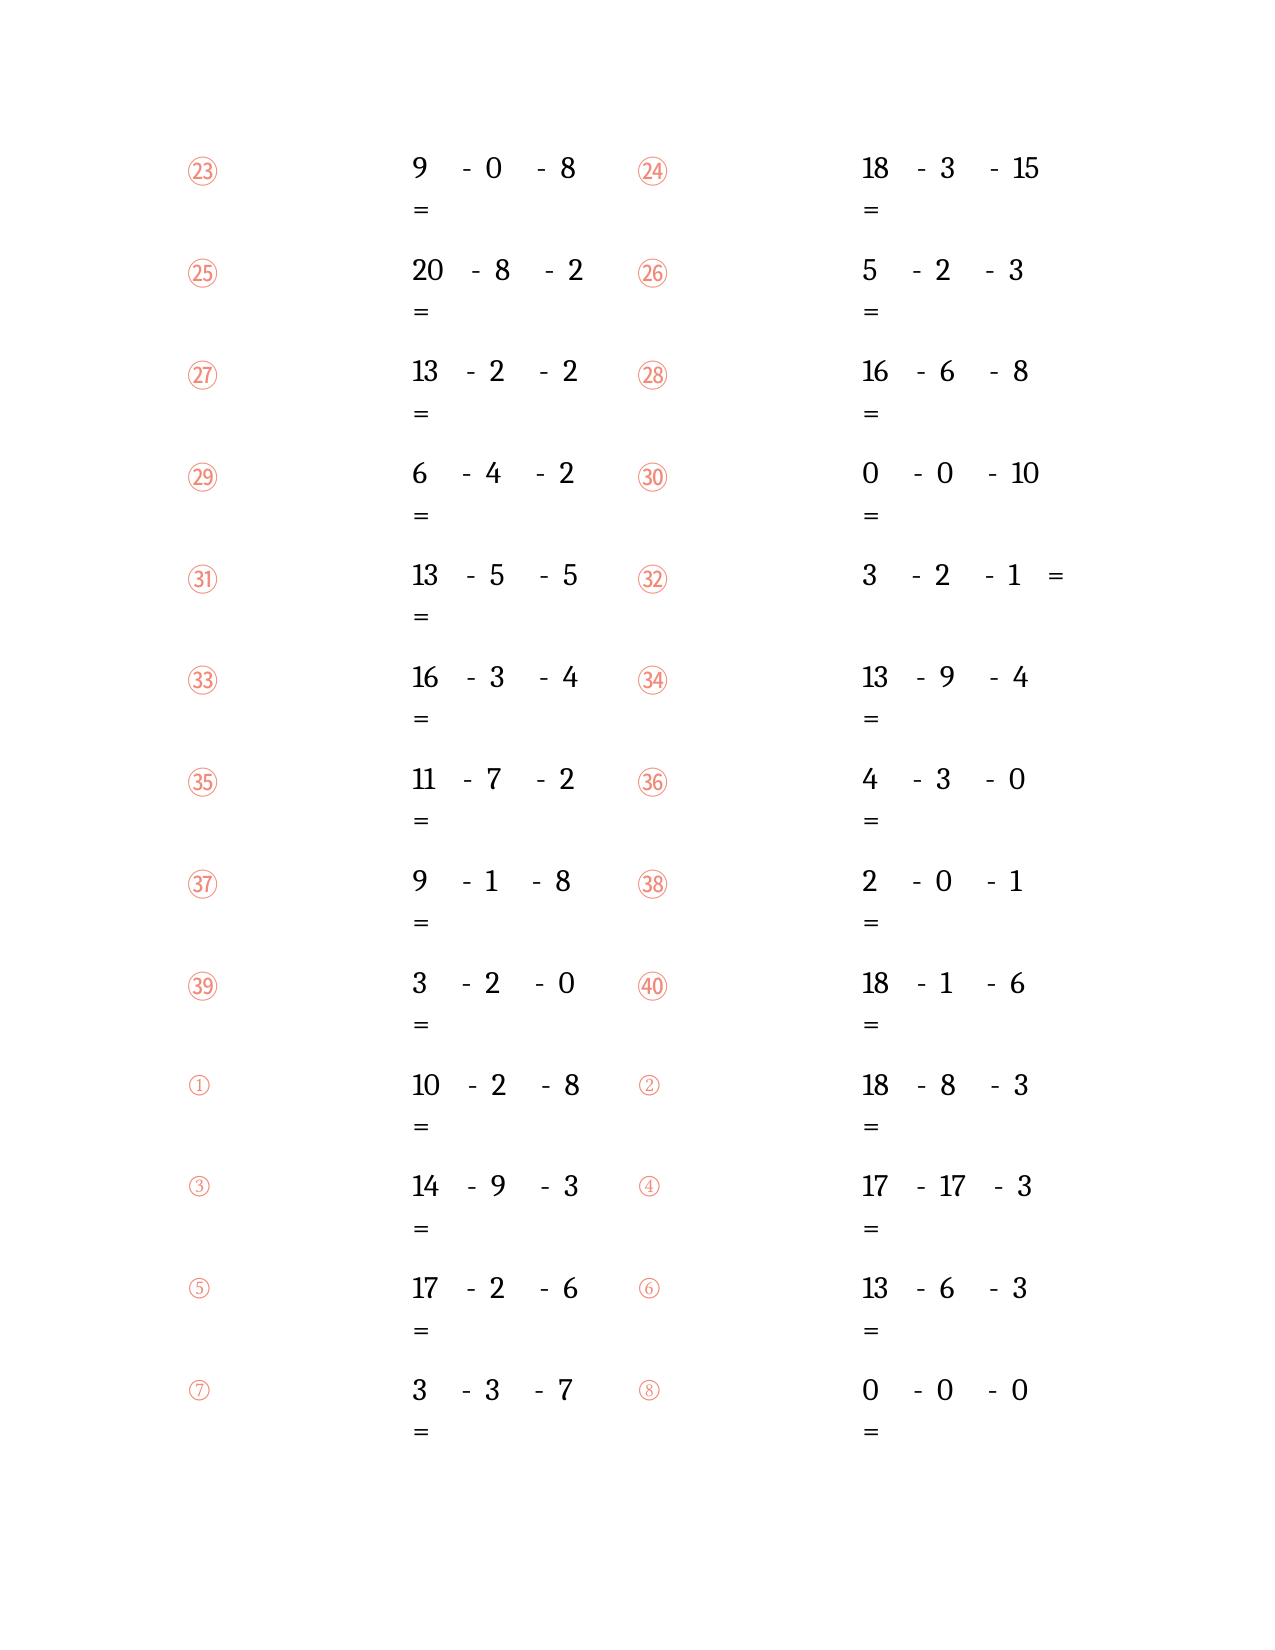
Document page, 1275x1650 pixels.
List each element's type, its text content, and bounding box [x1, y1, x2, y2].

table_cell 16 - 6 - 8 = [851, 354, 1076, 456]
table_cell ㊱ [626, 761, 851, 863]
table_cell ㉔ [626, 150, 851, 252]
table_cell ㊵ [626, 965, 851, 1067]
table_cell 0 - 0 - 0 = [851, 1373, 1076, 1474]
table_cell ② [626, 1067, 851, 1169]
table_cell 0 - 0 - 10 = [851, 456, 1076, 557]
table_cell ㊴ [176, 965, 401, 1067]
table_cell 16 - 3 - 4 = [401, 659, 626, 761]
table_cell 17 - 2 - 6 = [401, 1271, 626, 1372]
table_cell ④ [626, 1169, 851, 1271]
table_cell 10 - 2 - 8 = [401, 1067, 626, 1169]
table_cell 3 - 2 - 1 = [851, 558, 1076, 659]
table_cell ㉛ [176, 558, 401, 659]
table_cell 14 - 9 - 3 = [401, 1169, 626, 1271]
table_cell ㉖ [626, 252, 851, 354]
table_cell 5 - 2 - 3 = [851, 252, 1076, 354]
table_cell 13 - 9 - 4 = [851, 659, 1076, 761]
table_cell 9 - 1 - 8 = [401, 863, 626, 965]
table_cell 3 - 2 - 0 = [401, 965, 626, 1067]
table_cell 3 - 3 - 7 = [401, 1373, 626, 1474]
table_cell 18 - 1 - 6 = [851, 965, 1076, 1067]
table_cell ㊲ [176, 863, 401, 965]
table_cell 18 - 3 - 15 = [851, 150, 1076, 252]
table_cell ㉚ [626, 456, 851, 557]
table_cell ⑧ [626, 1373, 851, 1474]
table_cell 13 - 2 - 2 = [401, 354, 626, 456]
table_cell 13 - 6 - 3 = [851, 1271, 1076, 1372]
table_cell 13 - 5 - 5 = [401, 558, 626, 659]
table_cell ㉜ [626, 558, 851, 659]
table_cell 9 - 0 - 8 = [401, 150, 626, 252]
table_cell 18 - 8 - 3 = [851, 1067, 1076, 1169]
table_cell 4 - 3 - 0 = [851, 761, 1076, 863]
table_cell ⑥ [626, 1271, 851, 1372]
table_cell ③ [176, 1169, 401, 1271]
table_cell ① [176, 1067, 401, 1169]
table_cell 17 - 17 - 3 = [851, 1169, 1076, 1271]
table_cell ㉕ [176, 252, 401, 354]
table_cell 20 - 8 - 2 = [401, 252, 626, 354]
table_cell 11 - 7 - 2 = [401, 761, 626, 863]
table_cell ㉗ [176, 354, 401, 456]
table_cell ㉟ [176, 761, 401, 863]
table_cell 2 - 0 - 1 = [851, 863, 1076, 965]
table_cell ㉓ [176, 150, 401, 252]
table_cell ㉙ [176, 456, 401, 557]
table_cell ⑤ [176, 1271, 401, 1372]
table_cell ㉝ [176, 659, 401, 761]
table_cell ⑦ [176, 1373, 401, 1474]
table_cell ㊳ [626, 863, 851, 965]
table_cell ㉞ [626, 659, 851, 761]
table_cell 6 - 4 - 2 = [401, 456, 626, 557]
table_cell ㉘ [626, 354, 851, 456]
